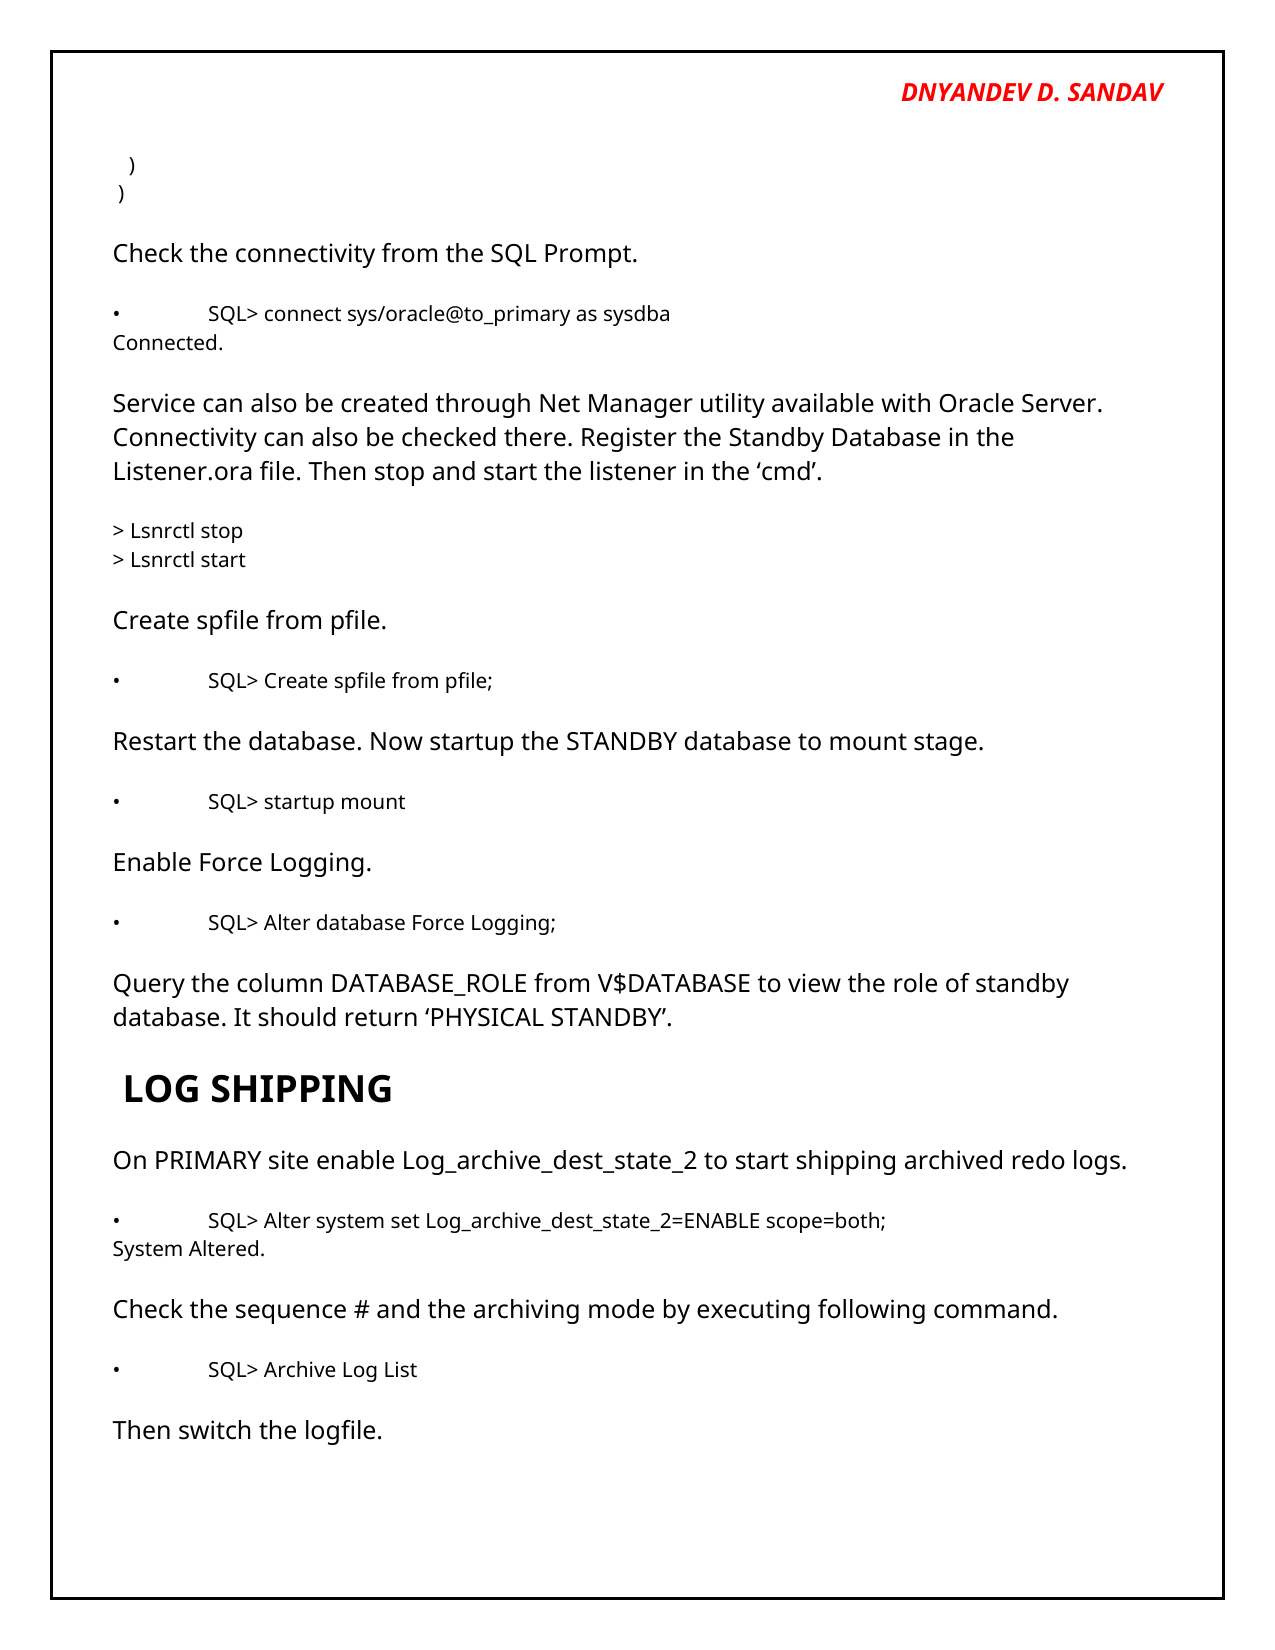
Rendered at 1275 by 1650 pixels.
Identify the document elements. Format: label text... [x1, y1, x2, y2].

text • SQL> startup mount [112, 787, 1162, 815]
text System Altered. [112, 1234, 1162, 1263]
text Check the sequence # and the archiving mode by executing following command. [112, 1292, 1162, 1326]
text • SQL> Alter database Force Logging; [112, 908, 1162, 936]
text ) [112, 178, 1162, 207]
text ) [112, 150, 1162, 178]
text Service can also be created through Net Manager utility available with Oracle Server. Connectivity can also be checked there. Register the Standby Database in the Listener.ora file. Then stop and start the listener in the ‘cmd’. [112, 385, 1162, 487]
text Restart the database. Now startup the STANDBY database to mount stage. [112, 723, 1162, 758]
text • SQL> Alter system set Log_archive_dest_state_2=ENABLE scope=both; [112, 1206, 1162, 1234]
text Then switch the logfile. [112, 1413, 1162, 1447]
text • SQL> Archive Log List [112, 1355, 1162, 1384]
text • SQL> Create spfile from pfile; [112, 666, 1162, 694]
text > Lsnrctl stop [112, 517, 1162, 545]
text > Lsnrctl start [112, 545, 1162, 573]
text Check the connectivity from the SQL Prompt. [112, 236, 1162, 270]
text • SQL> connect sys/oracle@to_primary as sysdba [112, 299, 1162, 328]
list LOG SHIPPING [112, 1062, 1162, 1113]
text Connected. [112, 328, 1162, 356]
text On PRIMARY site enable Log_archive_dest_state_2 to start shipping archived redo logs. [112, 1143, 1162, 1177]
text Enable Force Logging. [112, 844, 1162, 878]
text Create spfile from pfile. [112, 603, 1162, 637]
text Query the column DATABASE_ROLE from V$DATABASE to view the role of standby database. It should return ‘PHYSICAL STANDBY’. [112, 965, 1162, 1033]
